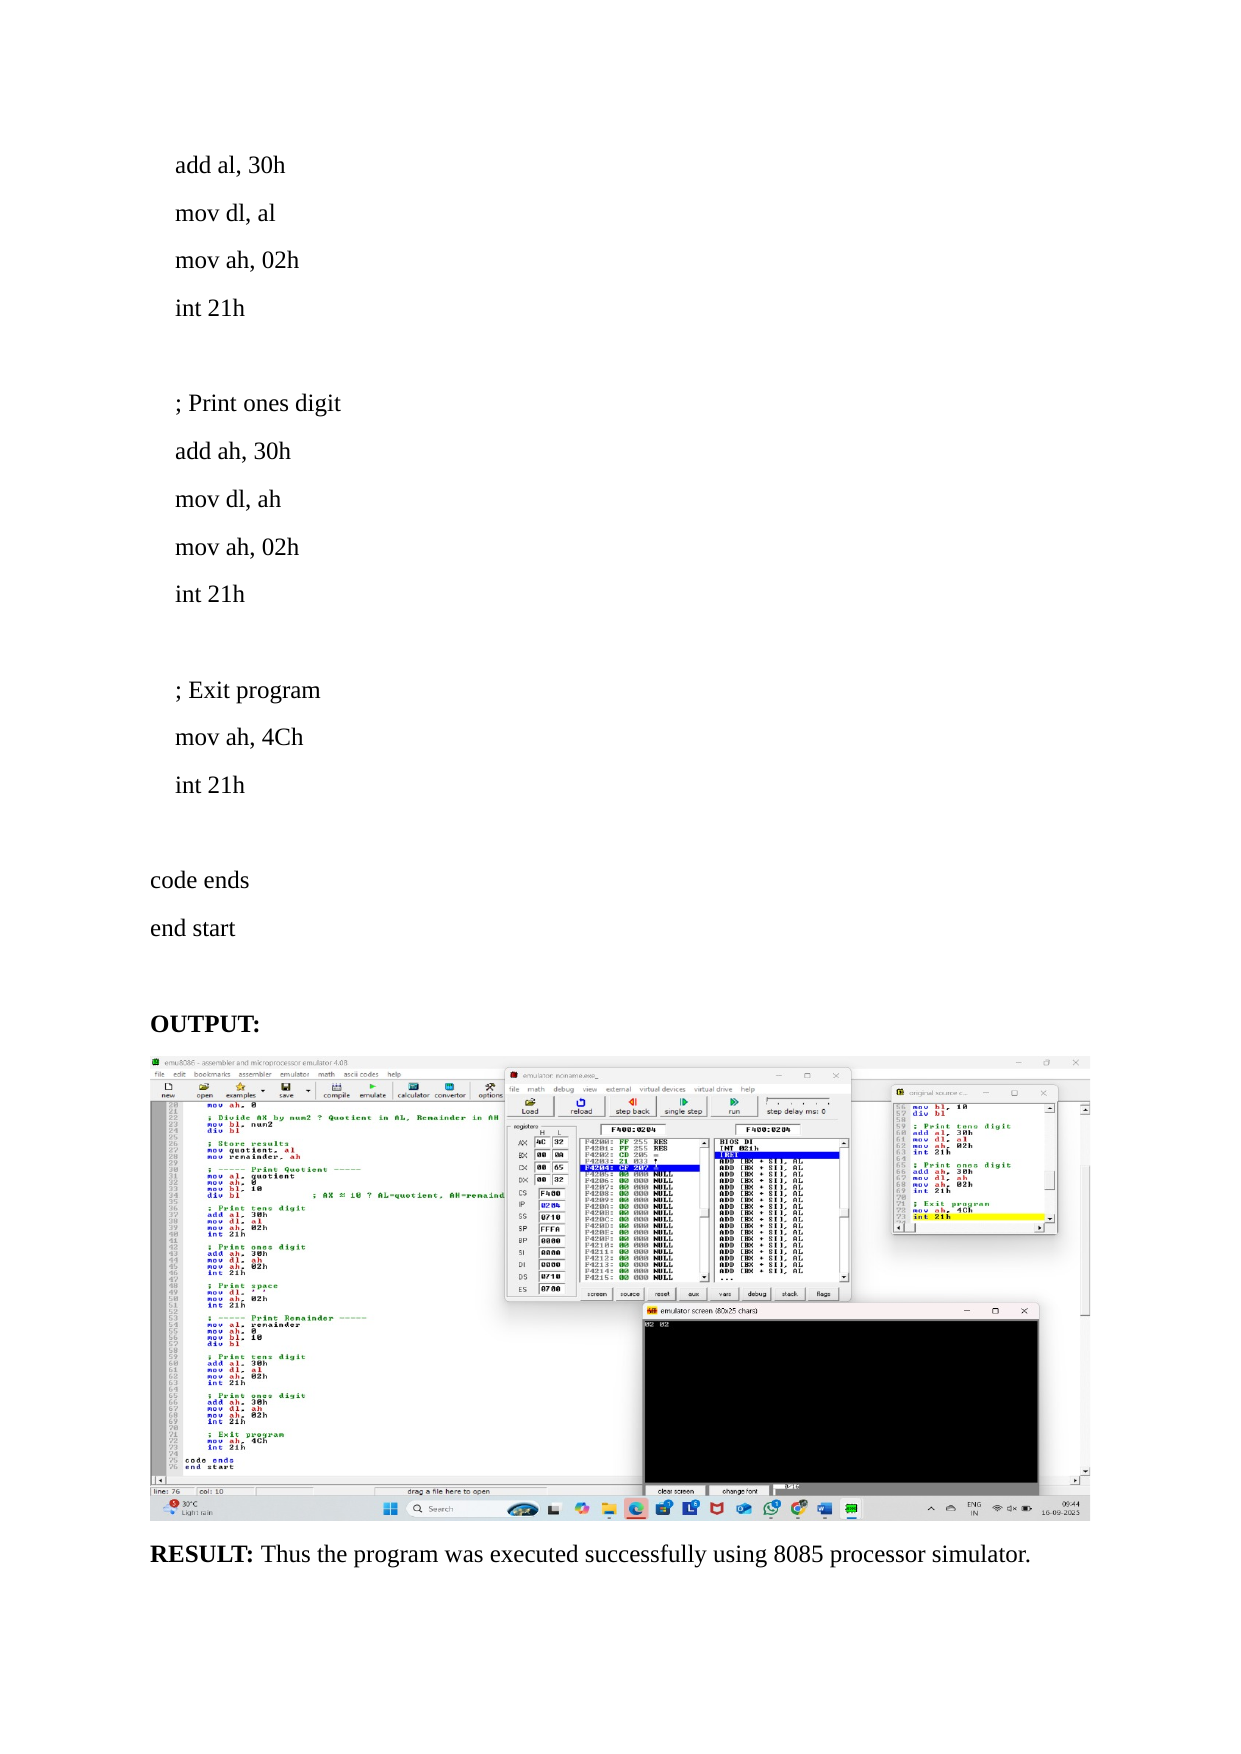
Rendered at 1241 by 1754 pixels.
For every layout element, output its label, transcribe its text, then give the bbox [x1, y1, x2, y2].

text mov dl, al [150, 198, 1090, 226]
text ; Print ones digit [150, 388, 1090, 417]
text ; Exit program [150, 675, 1090, 703]
picture [150, 1056, 1091, 1521]
text mov ah, 02h [150, 532, 1090, 560]
text mov ah, 02h [150, 245, 1090, 274]
text mov dl, ah [150, 484, 1090, 513]
text int 21h [150, 579, 1090, 608]
text code ends [150, 866, 1090, 894]
text int 21h [150, 293, 1090, 322]
text end start [150, 913, 1090, 942]
text RESULT: Thus the program was executed successfully using 8085 processor simulator. [150, 1539, 1090, 1568]
text add ah, 30h [150, 436, 1090, 465]
text int 21h [150, 770, 1090, 799]
text add al, 30h [150, 150, 1090, 179]
text OUTPUT: [150, 1009, 1090, 1037]
text mov ah, 4Ch [150, 722, 1090, 751]
